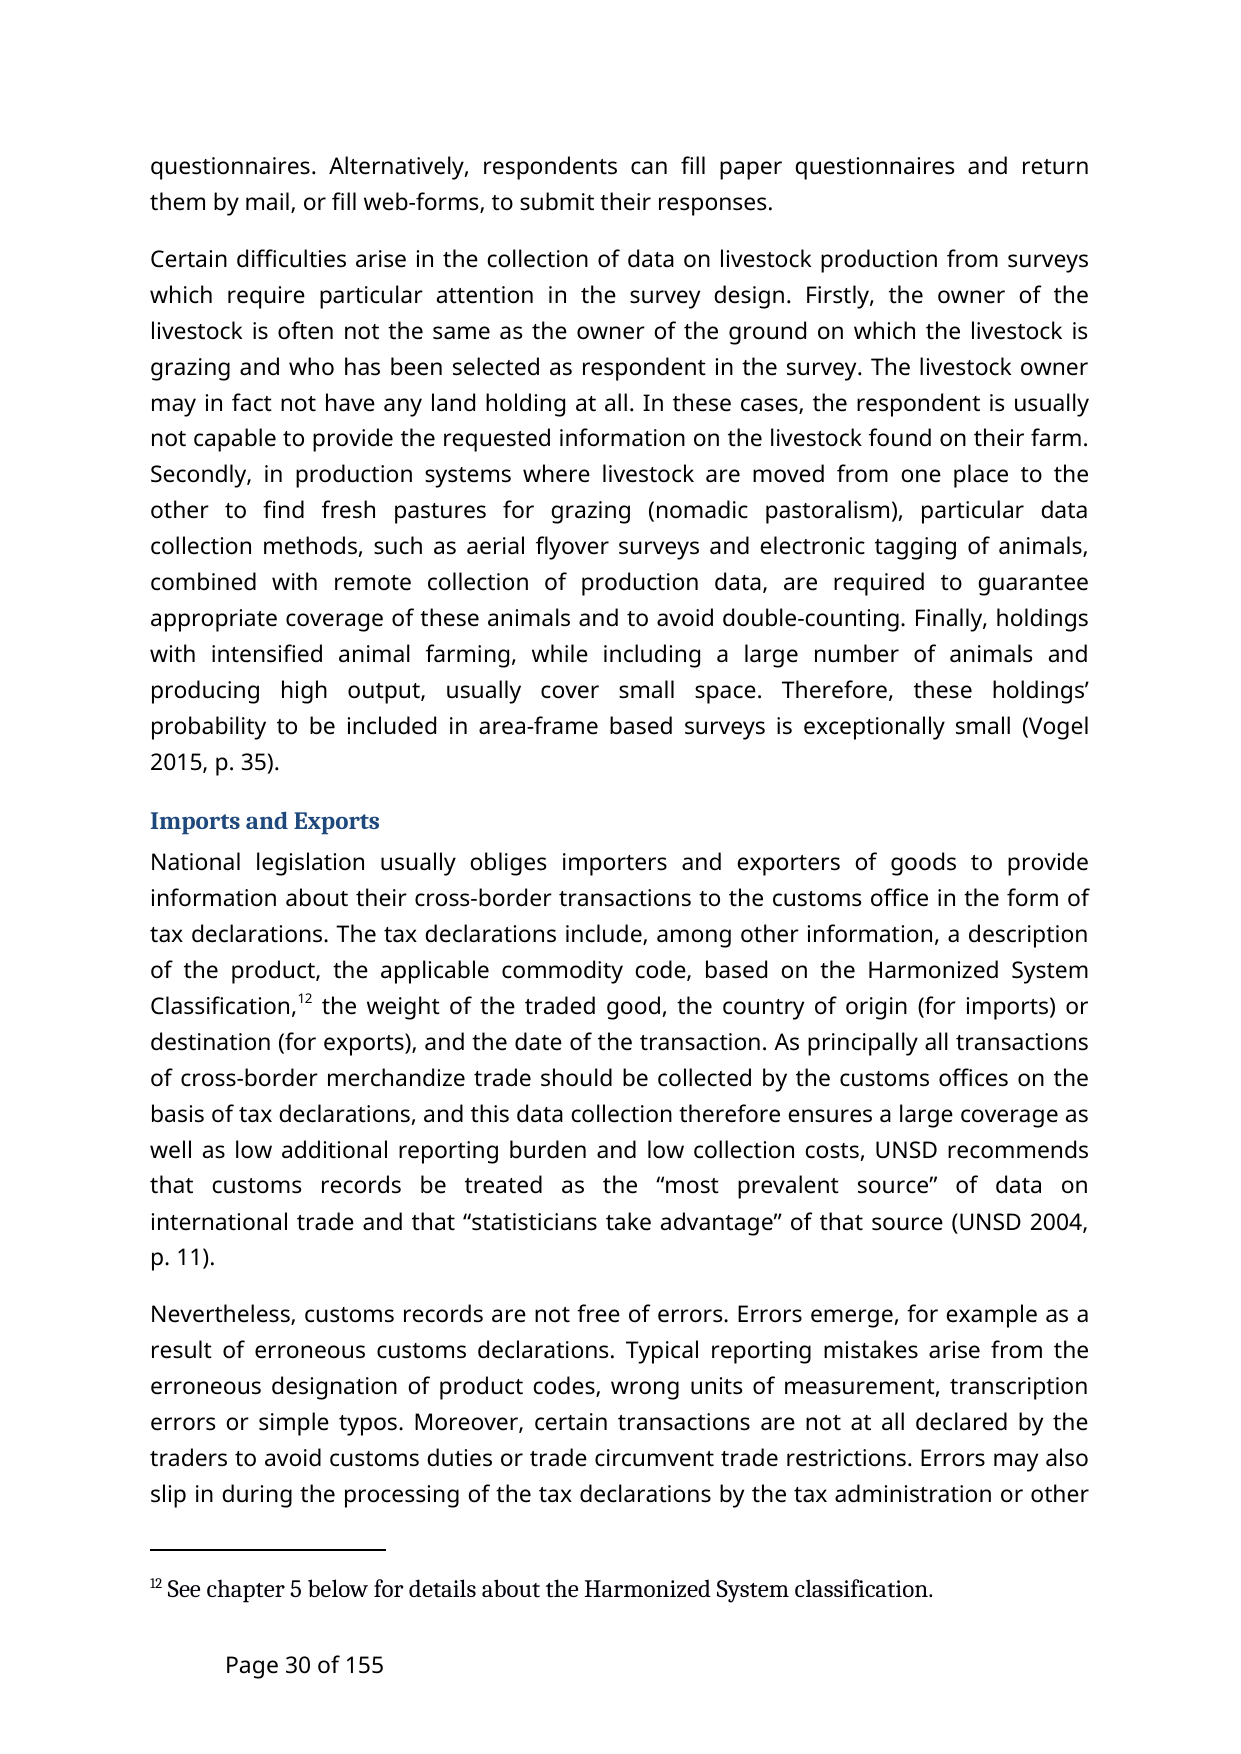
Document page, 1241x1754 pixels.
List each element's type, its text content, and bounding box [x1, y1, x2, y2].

text Certain difficulties arise in the collection of data on livestock production from surveys which require particular attention in the survey design. Firstly, the owner of the livestock is often not the same as the owner of the ground on which the livestock is grazing and who has been selected as respondent in the survey. The livestock owner may in fact not have any land holding at all. In these cases, the respondent is usually not capable to provide the requested information on the livestock found on their farm. Secondly, in production systems where livestock are moved from one place to the other to find fresh pastures for grazing (nomadic pastoralism), particular data collection methods, such as aerial flyover surveys and electronic tagging of animals, combined with remote collection of production data, are required to guarantee appropriate coverage of these animals and to avoid double-counting. Finally, holdings with intensified animal farming, while including a large number of animals and producing high output, usually cover small space. Therefore, these holdings’ probability to be included in area-frame based surveys is exceptionally small (Vogel 2015, p. 35). [150, 243, 1090, 777]
text National legislation usually obliges importers and exporters of goods to provide information about their cross-border transactions to the customs office in the form of tax declarations. The tax declarations include, among other information, a description of the product, the applicable commodity code, based on the Harmonized System Classification, the weight of the traded good, the country of origin (for imports) or destination (for exports), and the date of the transaction. As principally all transactions of cross-border merchandize trade should be collected by the customs offices on the basis of tax declarations, and this data collection therefore ensures a large coverage as well as low additional reporting burden and low collection costs, UNSD recommends that customs records be treated as the “most prevalent source” of data on international trade and that “statisticians take advantage” of that source (UNSD 2004, p. 11). [150, 846, 1090, 1273]
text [150, 150, 1090, 217]
subtitle Imports and Exports [150, 807, 1090, 836]
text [150, 1298, 1090, 1509]
